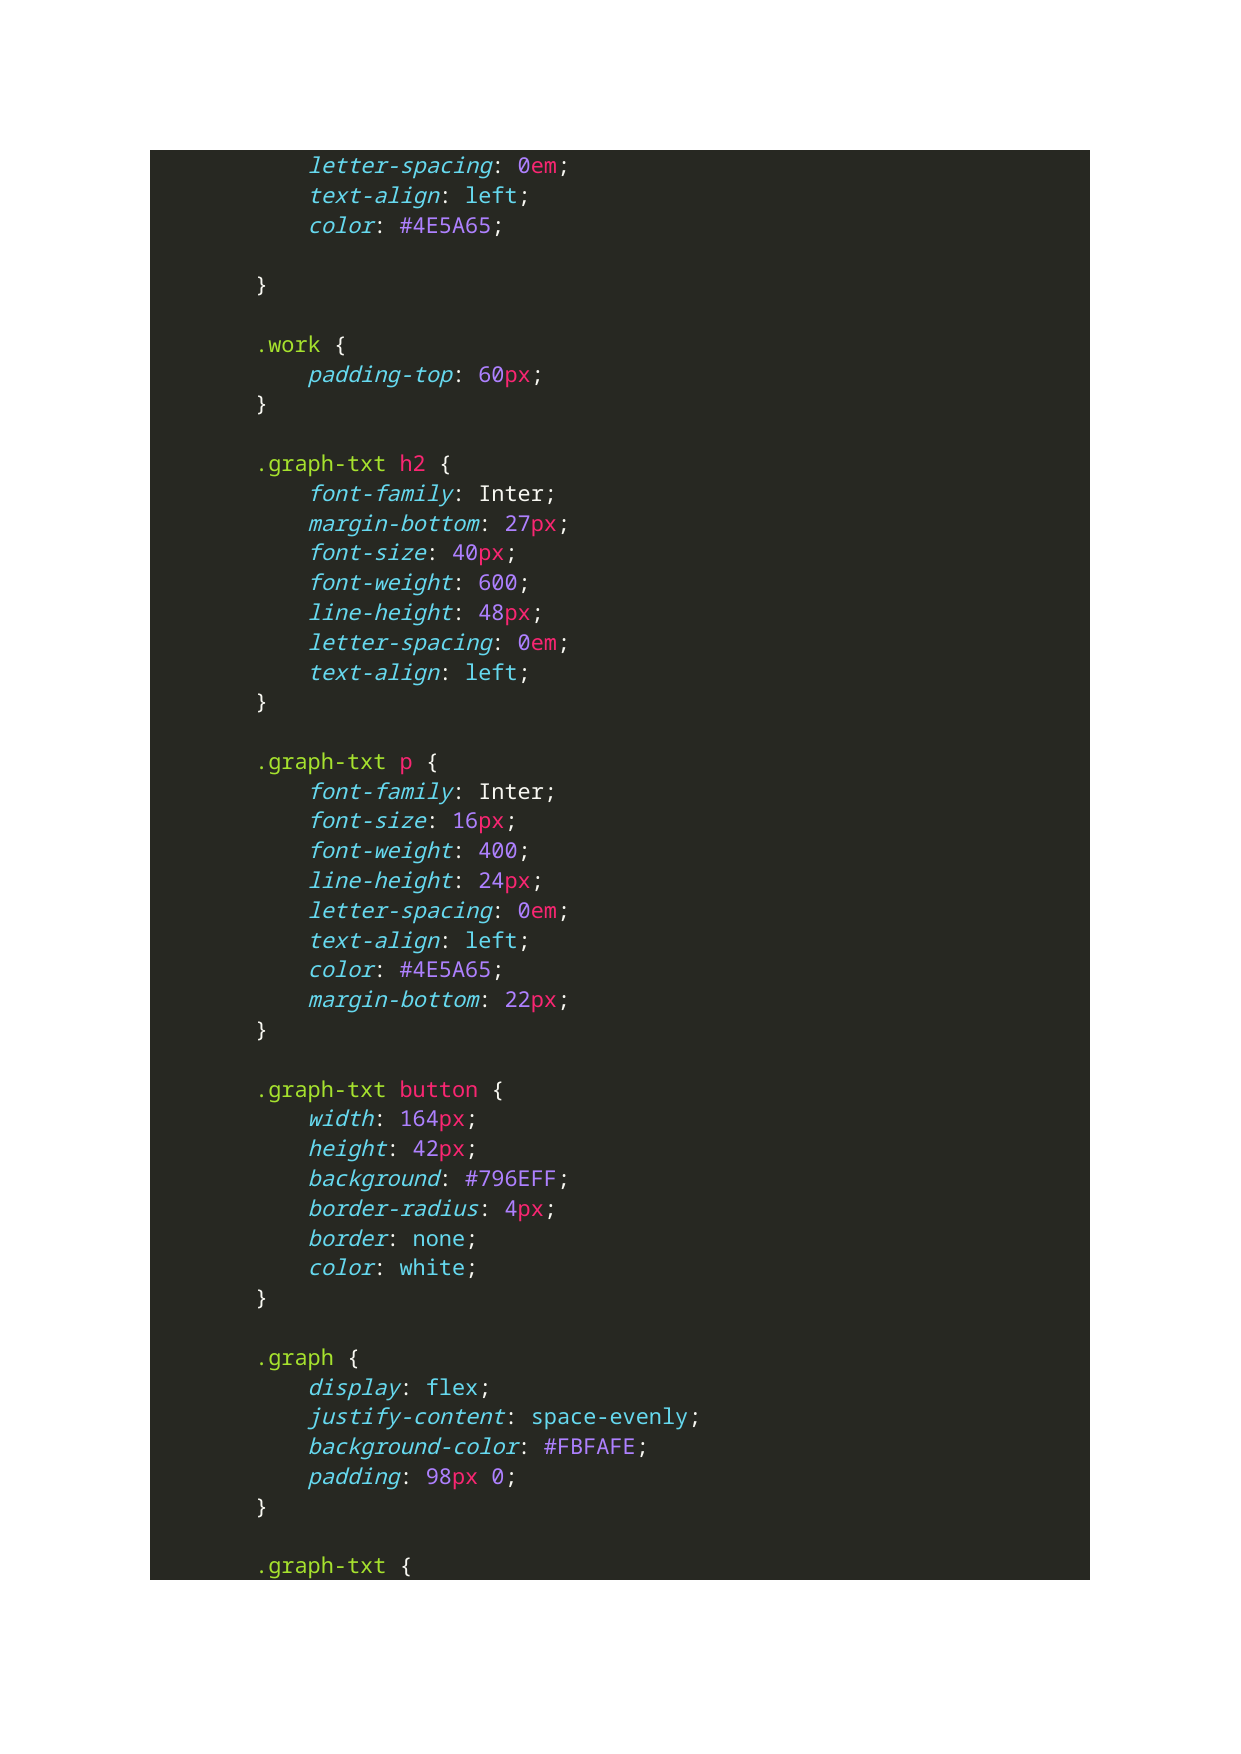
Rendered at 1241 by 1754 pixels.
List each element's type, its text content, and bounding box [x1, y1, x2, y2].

text } [150, 269, 1090, 299]
text margin-bottom: 22px; [150, 984, 1090, 1014]
text letter-spacing: 0em; [150, 895, 1090, 924]
text } [150, 686, 1090, 716]
text color: #4E5A65; [150, 209, 1090, 239]
text text-align: left; [150, 924, 1090, 954]
text text-align: left; [150, 180, 1090, 209]
text background-color: #FBFAFE; [150, 1431, 1090, 1461]
text justify-content: space-evenly; [150, 1401, 1090, 1431]
text color: white; [150, 1252, 1090, 1282]
text .graph-txt h2 { [150, 448, 1090, 478]
text border: none; [150, 1222, 1090, 1252]
text line-height: 24px; [150, 865, 1090, 895]
text font-family: Inter; [150, 776, 1090, 805]
text font-size: 40px; [150, 537, 1090, 567]
text color: #4E5A65; [150, 954, 1090, 984]
text } [150, 1014, 1090, 1044]
text margin-bottom: 27px; [150, 507, 1090, 537]
text } [150, 388, 1090, 418]
text .work { [150, 329, 1090, 358]
text .graph-txt p { [150, 746, 1090, 776]
text background: #796EFF; [150, 1163, 1090, 1193]
text letter-spacing: 0em; [150, 150, 1090, 180]
text display: flex; [150, 1371, 1090, 1401]
text font-weight: 600; [150, 567, 1090, 597]
text .graph { [150, 1342, 1090, 1371]
text font-family: Inter; [150, 478, 1090, 507]
text font-weight: 400; [150, 835, 1090, 865]
text border-radius: 4px; [150, 1193, 1090, 1222]
text .graph-txt button { [150, 1073, 1090, 1103]
text letter-spacing: 0em; [150, 627, 1090, 656]
text padding-top: 60px; [150, 358, 1090, 388]
text .graph-txt { [150, 1550, 1090, 1580]
text text-align: left; [150, 656, 1090, 686]
text width: 164px; [150, 1103, 1090, 1133]
text } [150, 1282, 1090, 1312]
text font-size: 16px; [150, 805, 1090, 835]
text line-height: 48px; [150, 597, 1090, 627]
text } [150, 1491, 1090, 1520]
text height: 42px; [150, 1133, 1090, 1163]
text padding: 98px 0; [150, 1461, 1090, 1491]
